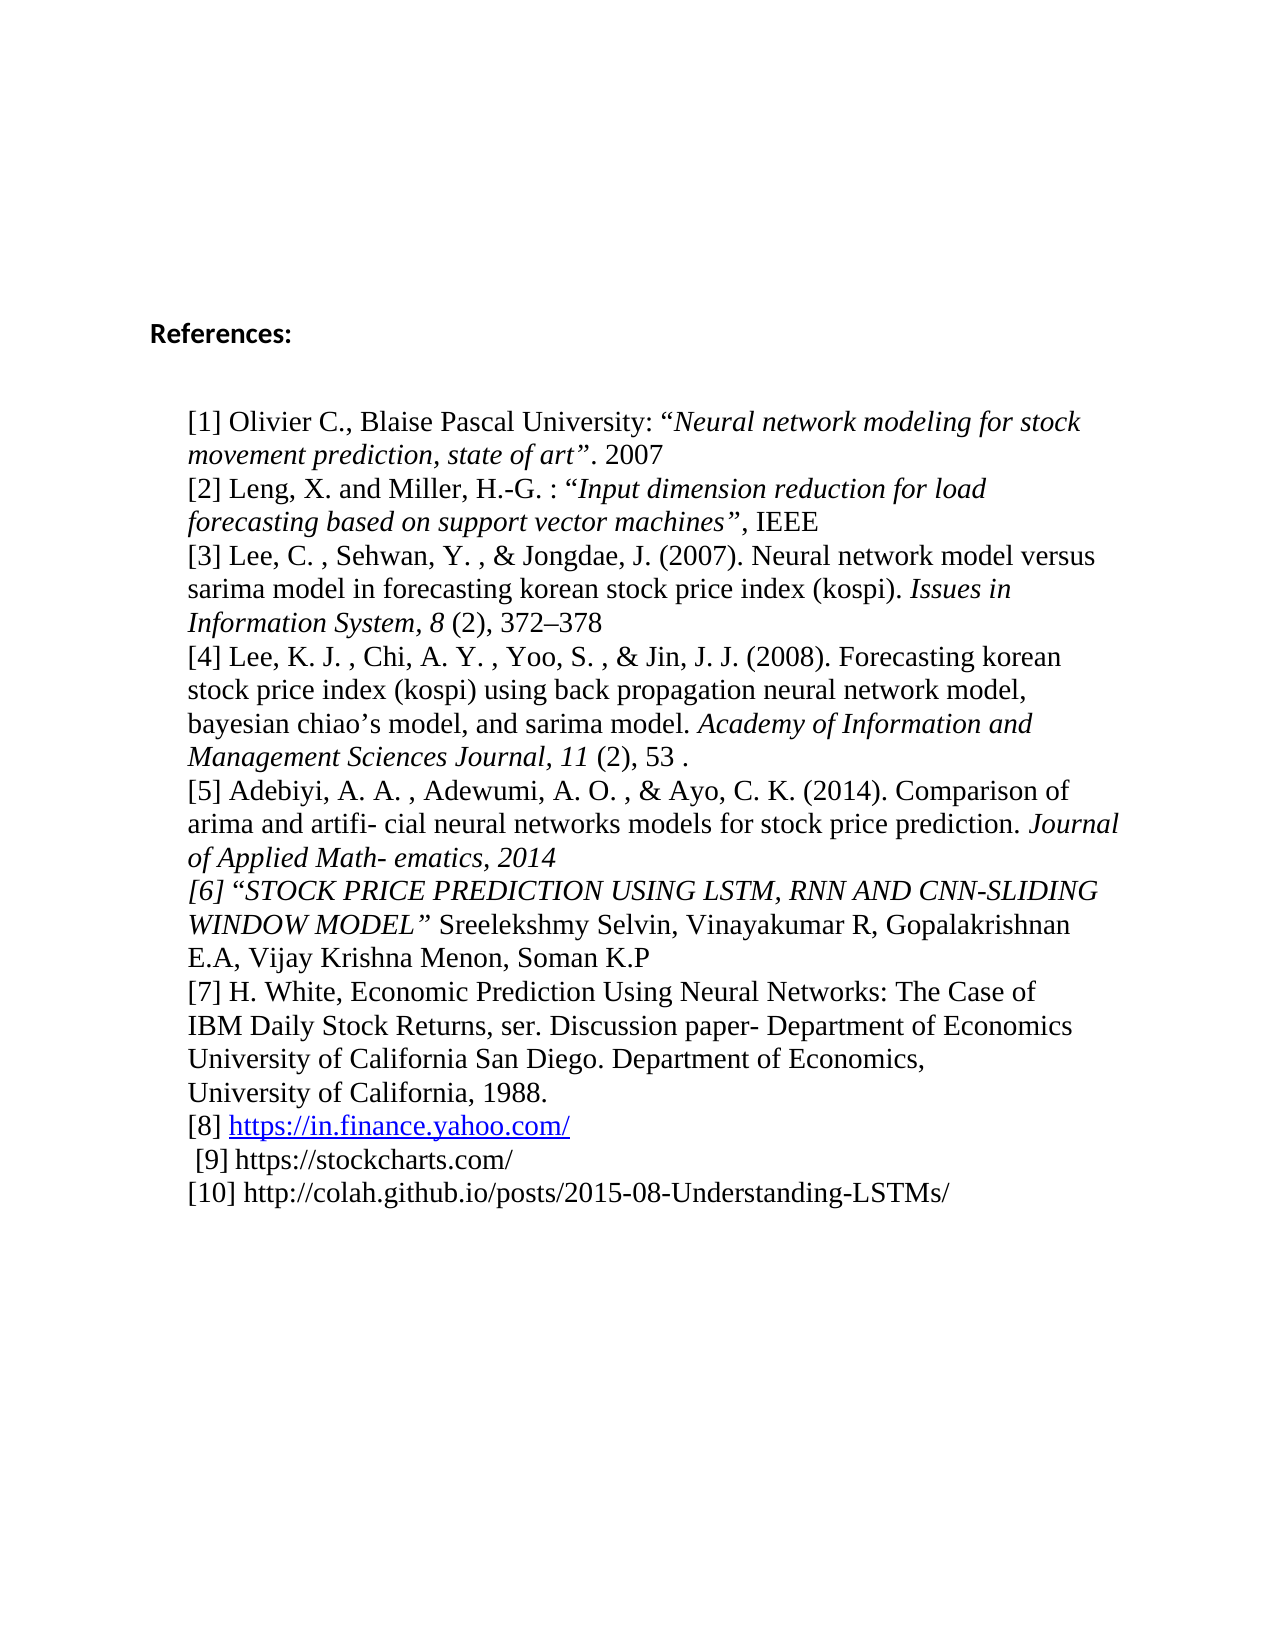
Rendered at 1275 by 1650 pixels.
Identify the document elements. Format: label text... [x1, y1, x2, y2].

text University of California San Diego. Department of Economics, [187, 1041, 1125, 1075]
text [2] Leng, X. and Miller, H.-G. : “Input dimension reduction for load forecasting based on support vector machines”, IEEE [187, 471, 1125, 538]
text [6] “STOCK PRICE PREDICTION USING LSTM, RNN AND CNN-SLIDING WINDOW MODEL” Sreelekshmy Selvin, Vinayakumar R, Gopalakrishnan E.A, Vijay Krishna Menon, Soman K.P [187, 873, 1125, 974]
text [4] Lee, K. J. , Chi, A. Y. , Yoo, S. , & Jin, J. J. (2008). Forecasting korean stock price index (kospi) using back propagation neural network model, bayesian chiao’s model, and sarima model. Academy of Information and Management Sciences Journal, 11 (2), 53 . [187, 639, 1125, 773]
text [5] Adebiyi, A. A. , Adewumi, A. O. , & Ayo, C. K. (2014). Comparison of arima and artifi- cial neural networks models for stock price prediction. Journal of Applied Math- ematics, 2014 [187, 773, 1125, 873]
text IBM Daily Stock Returns, ser. Discussion paper- Department of Economics [187, 1008, 1125, 1041]
text [10] http://colah.github.io/posts/2015-08-Understanding-LSTMs/ [187, 1175, 1125, 1209]
text References: [150, 315, 1125, 351]
text [1] Olivier C., Blaise Pascal University: “Neural network modeling for stock movement prediction, state of art”. 2007 [187, 404, 1125, 471]
text [7] H. White, Economic Prediction Using Neural Networks: The Case of [187, 974, 1125, 1008]
text [9] https://stockcharts.com/ [150, 1142, 1125, 1175]
text [8] https://in.finance.yahoo.com/ [187, 1108, 1125, 1142]
text University of California, 1988. [187, 1075, 1125, 1108]
text [3] Lee, C. , Sehwan, Y. , & Jongdae, J. (2007). Neural network model versus sarima model in forecasting korean stock price index (kospi). Issues in Information System, 8 (2), 372–378 [187, 538, 1125, 639]
